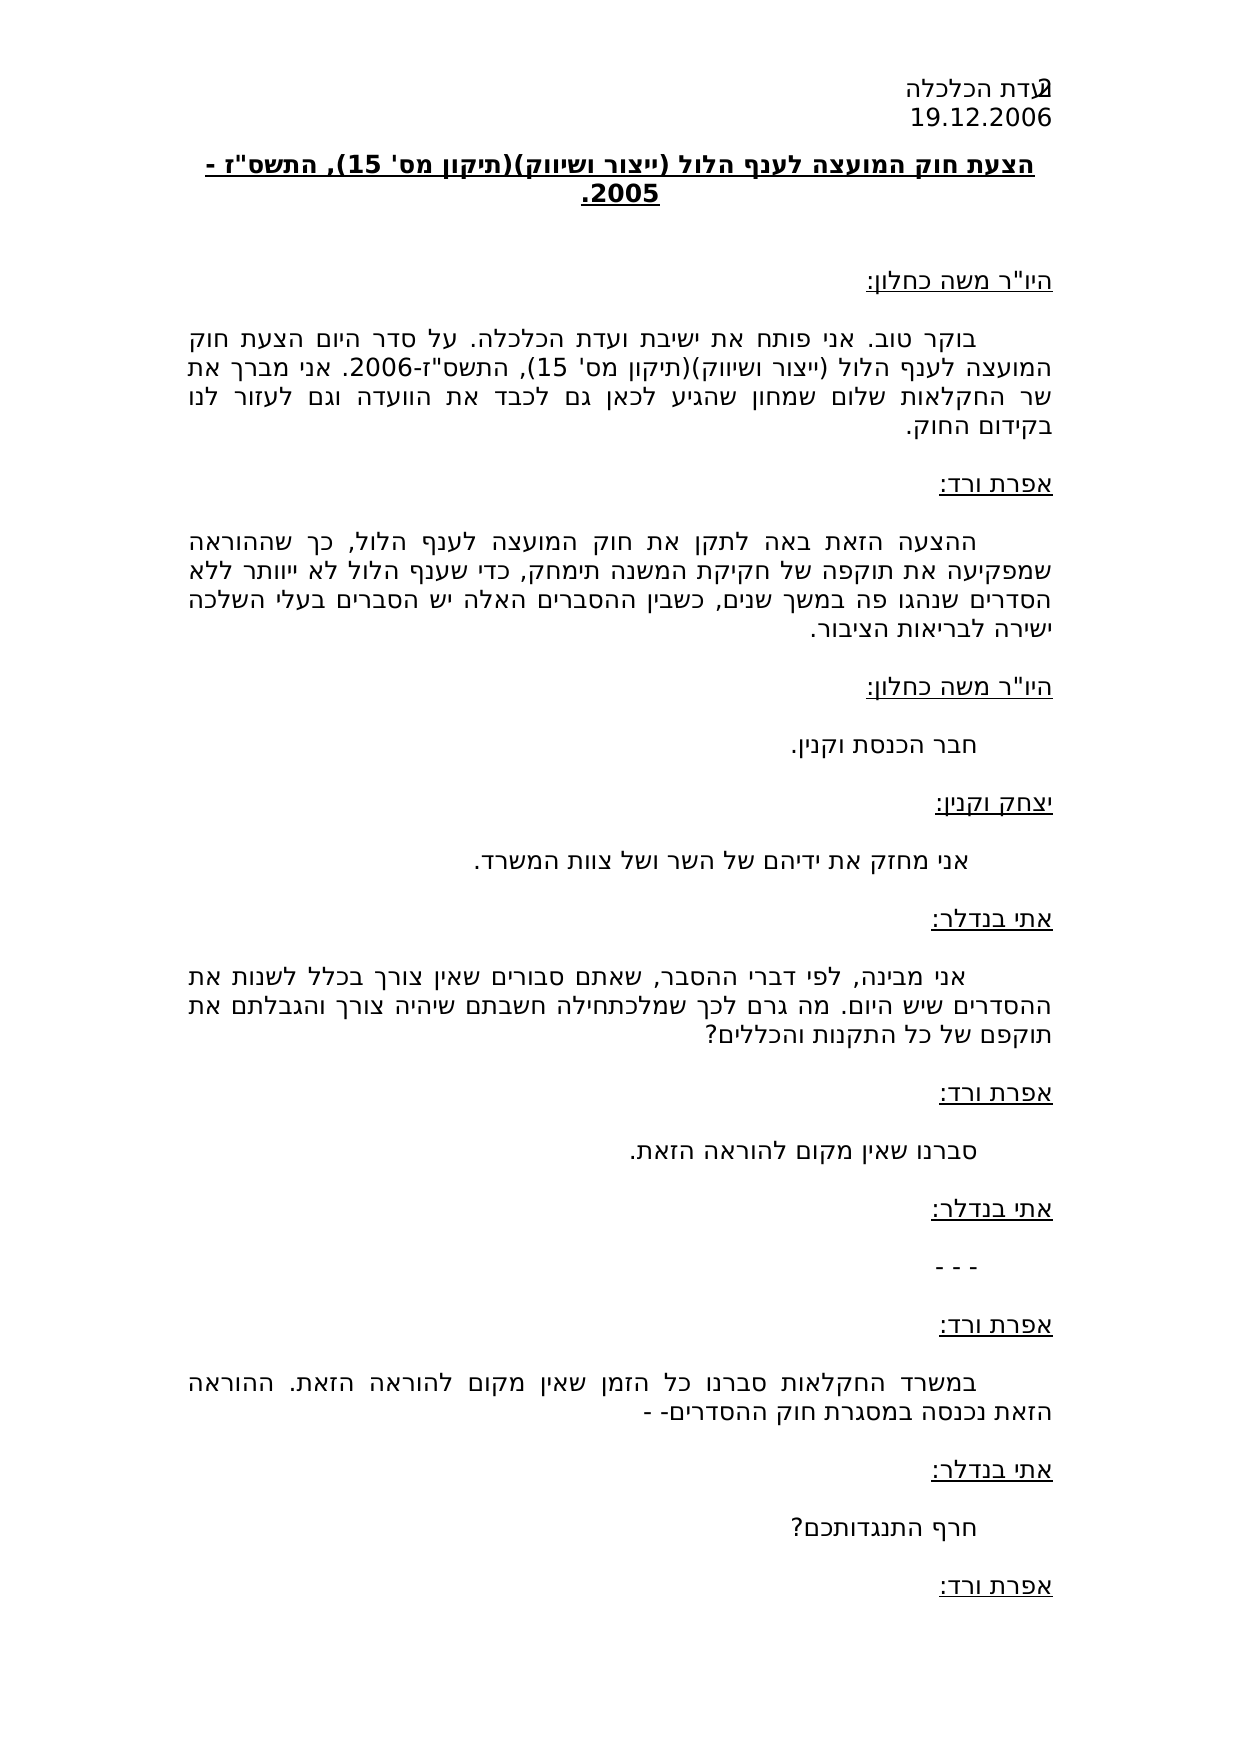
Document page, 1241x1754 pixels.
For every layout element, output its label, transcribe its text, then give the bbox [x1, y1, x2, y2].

text אתי בנדלר: [187, 1455, 1053, 1484]
text היו"ר משה כחלון: [187, 266, 1053, 295]
text בוקר טוב. אני פותח את ישיבת ועדת הכלכלה. על סדר היום הצעת חוק המועצה לענף הלול (ייצור ושיווק)(תיקון מס' 15), התשס"ז-2006. אני מברך את שר החקלאות שלום שמחון שהגיע לכאן גם לכבד את הוועדה וגם לעזור לנו בקידום החוק. [187, 324, 1053, 440]
text ההצעה הזאת באה לתקן את חוק המועצה לענף הלול, כך שההוראה שמפקיעה את תוקפה של חקיקת המשנה תימחק, כדי שענף הלול לא ייוותר ללא הסדרים שנהגו פה במשך שנים, כשבין ההסברים האלה יש הסברים בעלי השלכה ישירה לבריאות הציבור. [187, 527, 1053, 644]
text אתי בנדלר: [187, 1194, 1053, 1223]
text היו"ר משה כחלון: [187, 672, 1053, 702]
text אפרת ורד: [187, 1310, 1053, 1339]
text אפרת ורד: [187, 1078, 1053, 1107]
text - - - [187, 1252, 1053, 1281]
text סברנו שאין מקום להוראה הזאת. [187, 1136, 1053, 1165]
text אתי בנדלר: [187, 904, 1053, 933]
text אני מבינה, לפי דברי ההסבר, שאתם סבורים שאין צורך בכלל לשנות את ההסדרים שיש היום. מה גרם לכך שמלכתחילה חשבתם שיהיה צורך והגבלתם את תוקפם של כל התקנות והכללים? [187, 962, 1053, 1049]
text הצעת חוק המועצה לענף הלול (ייצור ושיווק)(תיקון מס' 15), התשס"ז - 2005. [187, 150, 1053, 208]
text אפרת ורד: [187, 1571, 1053, 1600]
text חבר הכנסת וקנין. [187, 730, 1053, 759]
text אני מחזק את ידיהם של השר ושל צוות המשרד. [187, 846, 1053, 875]
text במשרד החקלאות סברנו כל הזמן שאין מקום להוראה הזאת. ההוראה הזאת נכנסה במסגרת חוק ההסדרים- - [187, 1368, 1053, 1426]
text יצחק וקנין: [187, 788, 1053, 817]
text אפרת ורד: [187, 469, 1053, 498]
text חרף התנגדותכם? [187, 1513, 1053, 1542]
